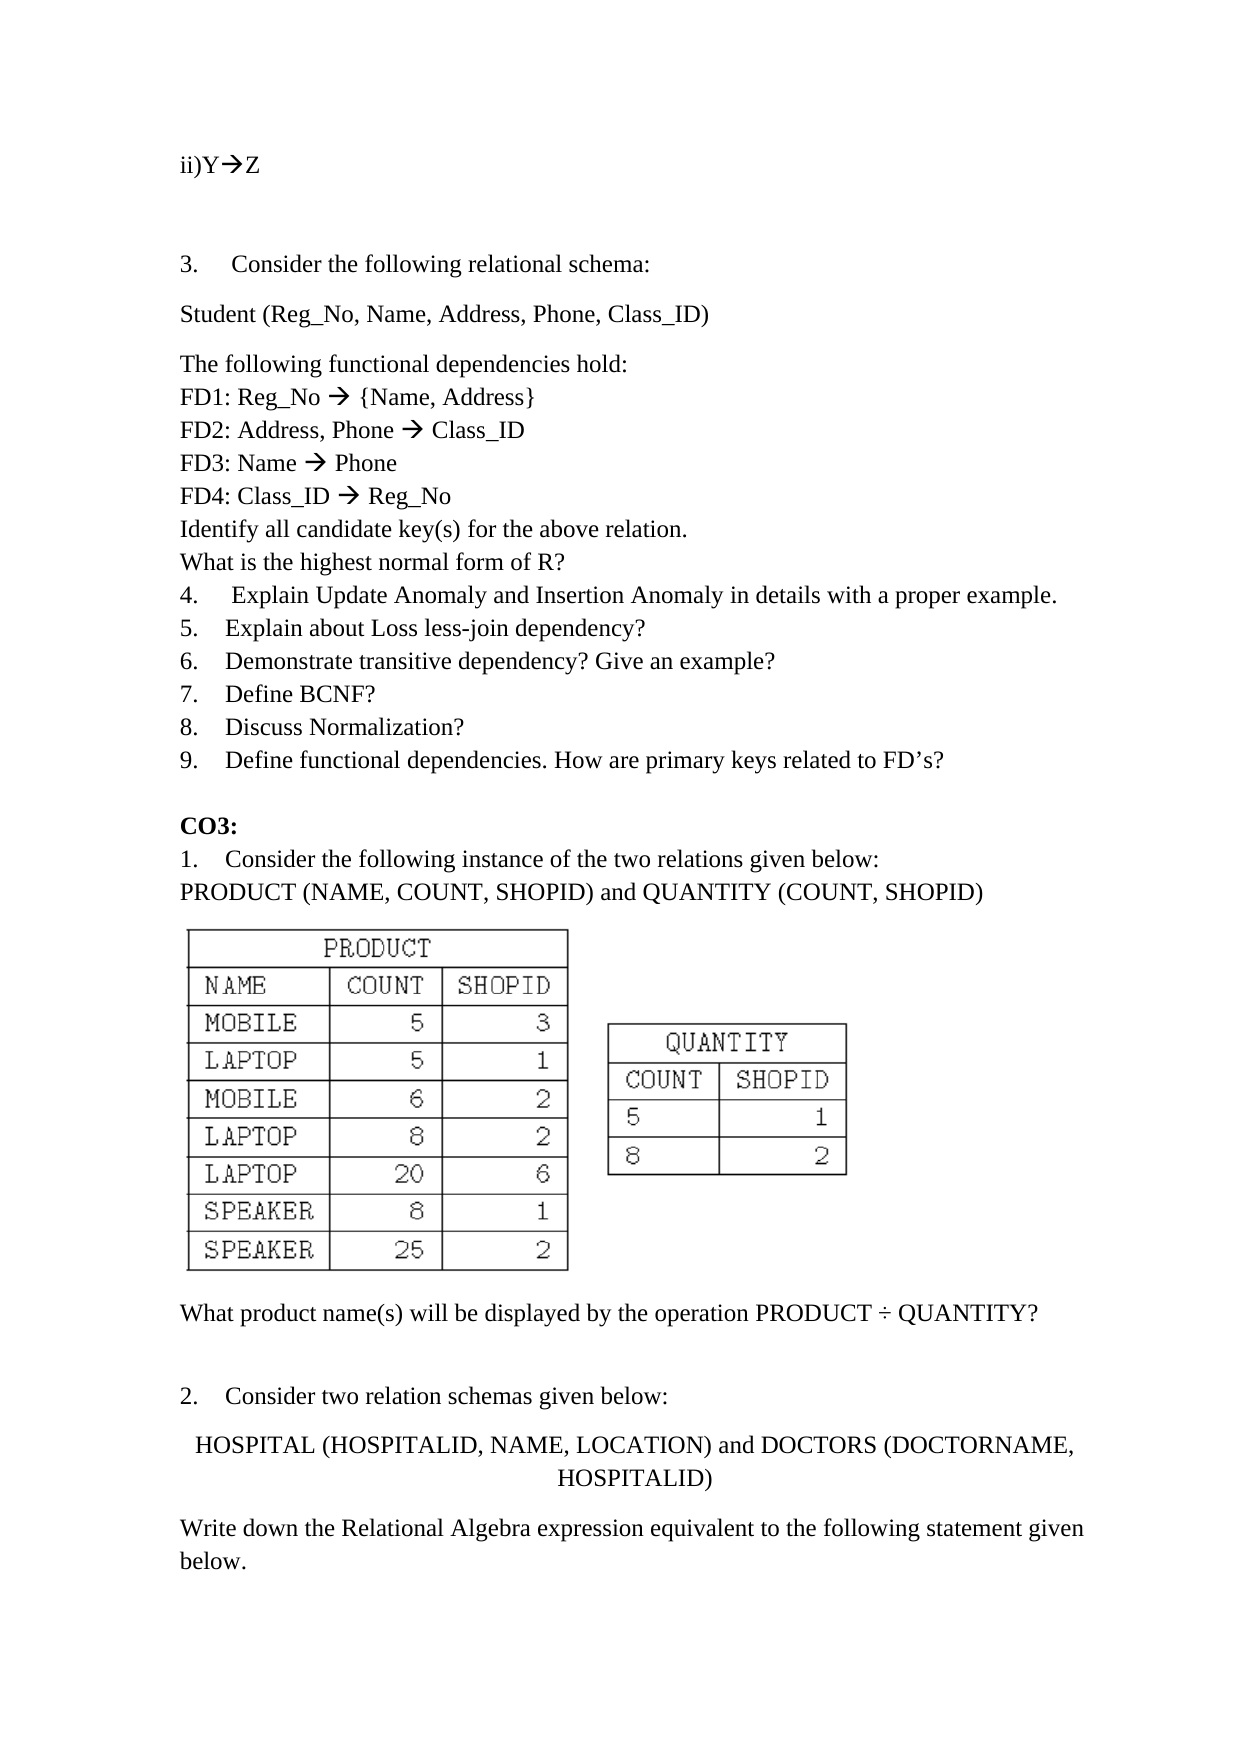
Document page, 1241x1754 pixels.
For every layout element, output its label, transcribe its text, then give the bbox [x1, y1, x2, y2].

list Identify all candidate key(s) for the above relation. [179, 514, 1090, 543]
text ii)YZ [179, 150, 1090, 179]
list The following functional dependencies hold: [179, 349, 1090, 377]
picture [179, 910, 853, 1278]
list Define BCNF? [179, 679, 1090, 708]
list Explain Update Anomaly and Insertion Anomaly in details with a proper example. [179, 580, 1090, 609]
text HOSPITAL (HOSPITALID, NAME, LOCATION) and DOCTORS (DOCTORNAME, HOSPITALID) [179, 1431, 1090, 1492]
list PRODUCT (NAME, COUNT, SHOPID) and QUANTITY (COUNT, SHOPID) [179, 877, 1090, 906]
list Discuss Normalization? [179, 712, 1090, 741]
list Consider two relation schemas given below: [179, 1381, 1090, 1409]
list Consider the following instance of the two relations given below: [179, 844, 1090, 873]
list FD1: Reg_No {Name, Address} [179, 382, 1090, 411]
text Write down the Relational Algebra expression equivalent to the following statement given below. [179, 1513, 1090, 1575]
list FD3: Name Phone [179, 448, 1090, 477]
text What product name(s) will be displayed by the operation PRODUCT ÷ QUANTITY? [179, 1298, 1090, 1327]
list Demonstrate transitive dependency? Give an example? [179, 646, 1090, 675]
list FD4: Class_ID Reg_No [179, 481, 1090, 509]
list CO3: [179, 811, 1090, 840]
list What is the highest normal form of R? [179, 547, 1090, 576]
list FD2: Address, Phone Class_ID [179, 415, 1090, 443]
text Student (Reg_No, Name, Address, Phone, Class_ID) [179, 299, 1090, 328]
list Define functional dependencies. How are primary keys related to FD’s? [179, 745, 1090, 774]
list Explain about Loss less-join dependency? [179, 613, 1090, 642]
list Consider the following relational schema: [179, 249, 1090, 278]
